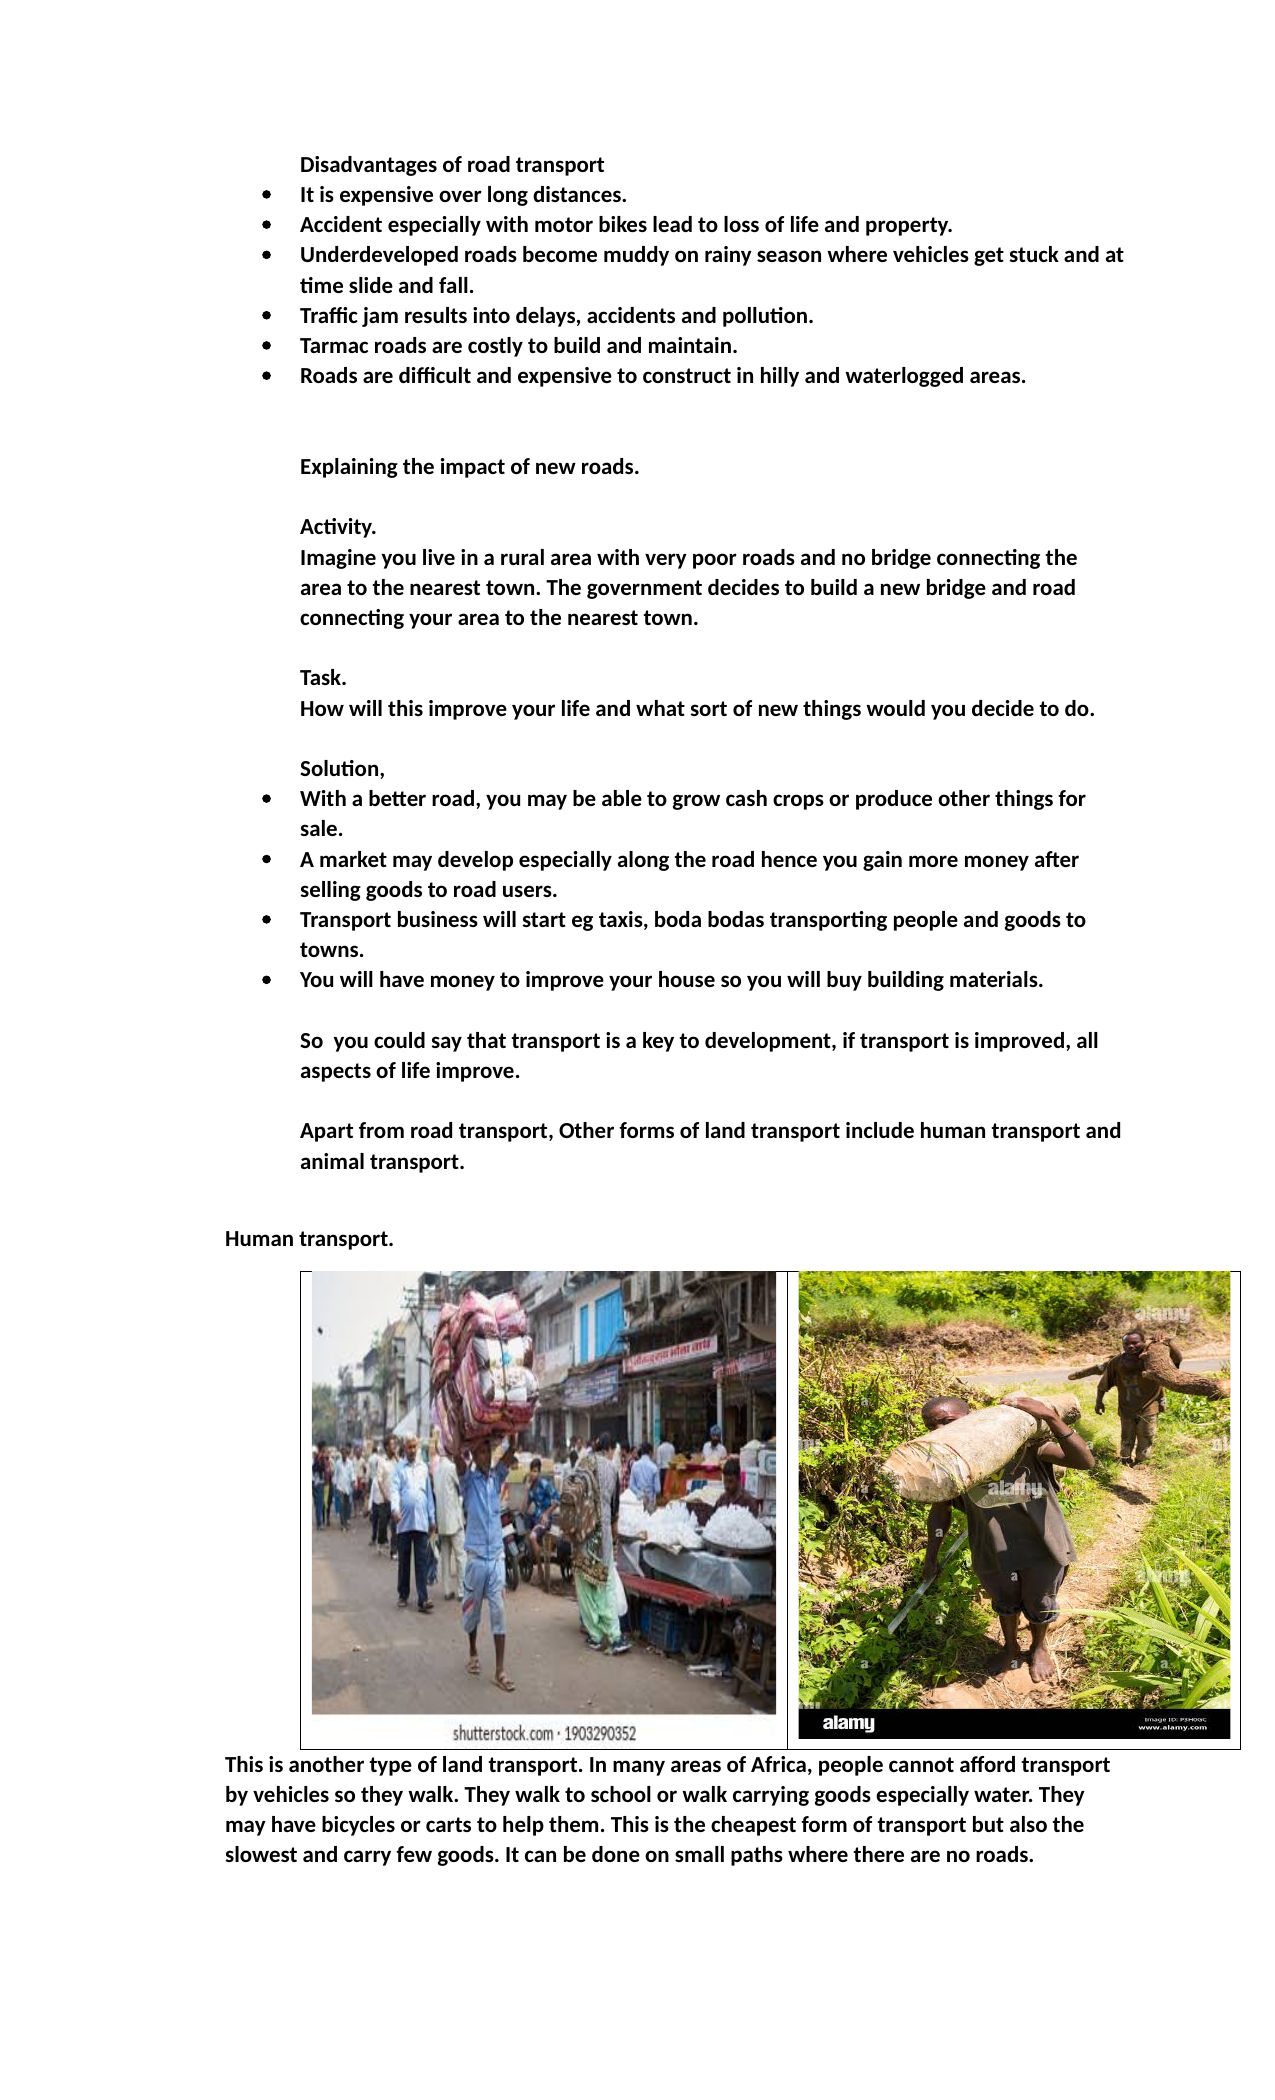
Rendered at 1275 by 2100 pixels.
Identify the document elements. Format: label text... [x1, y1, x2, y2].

list Activity. [300, 512, 1125, 541]
list You will have money to improve your house so you will buy building materials. [262, 966, 1125, 994]
list How will this improve your life and what sort of new things would you decide to do. [300, 694, 1125, 722]
picture [798, 1271, 1231, 1739]
text This is another type of land transport. In many areas of Africa, people cannot afford transport by vehicles so they walk. They walk to school or walk carrying goods especially water. They may have bicycles or carts to help them. This is the cheapest form of transport but also the slowest and carry few goods. It can be done on small paths where there are no roads. [225, 1750, 1125, 1868]
list It is expensive over long distances. [262, 180, 1125, 208]
list Underdeveloped roads become muddy on rainy season where vehicles get stuck and at time slide and fall. [262, 241, 1125, 299]
list Imagine you live in a rural area with very poor roads and no bridge connecting the area to the nearest town. The government decides to build a new bridge and road connecting your area to the nearest town. [300, 543, 1125, 631]
table_header [301, 1272, 311, 1749]
list Traffic jam results into delays, accidents and pollution. [262, 301, 1125, 329]
list A market may develop especially along the road hence you gain more money after selling goods to road users. [262, 845, 1125, 903]
picture [311, 1271, 777, 1749]
table_header [777, 1272, 787, 1749]
list Accident especially with motor bikes lead to loss of life and property. [262, 210, 1125, 238]
list With a better road, you may be able to grow cash crops or produce other things for sale. [262, 784, 1125, 843]
list Tarmac roads are costly to build and maintain. [262, 331, 1125, 359]
table_header [788, 1272, 1240, 1749]
list Transport business will start eg taxis, boda bodas transporting people and goods to towns. [262, 905, 1125, 963]
list Apart from road transport, Other forms of land transport include human transport and animal transport. [300, 1117, 1125, 1175]
list Disadvantages of road transport [300, 150, 1125, 178]
list Explaining the impact of new roads. [300, 452, 1125, 480]
list Solution, [300, 754, 1125, 782]
text Human transport. [225, 1224, 1125, 1252]
list Task. [300, 663, 1125, 692]
list So you could say that transport is a key to development, if transport is improved, all aspects of life improve. [300, 1026, 1125, 1084]
list Roads are difficult and expensive to construct in hilly and waterlogged areas. [262, 361, 1125, 389]
